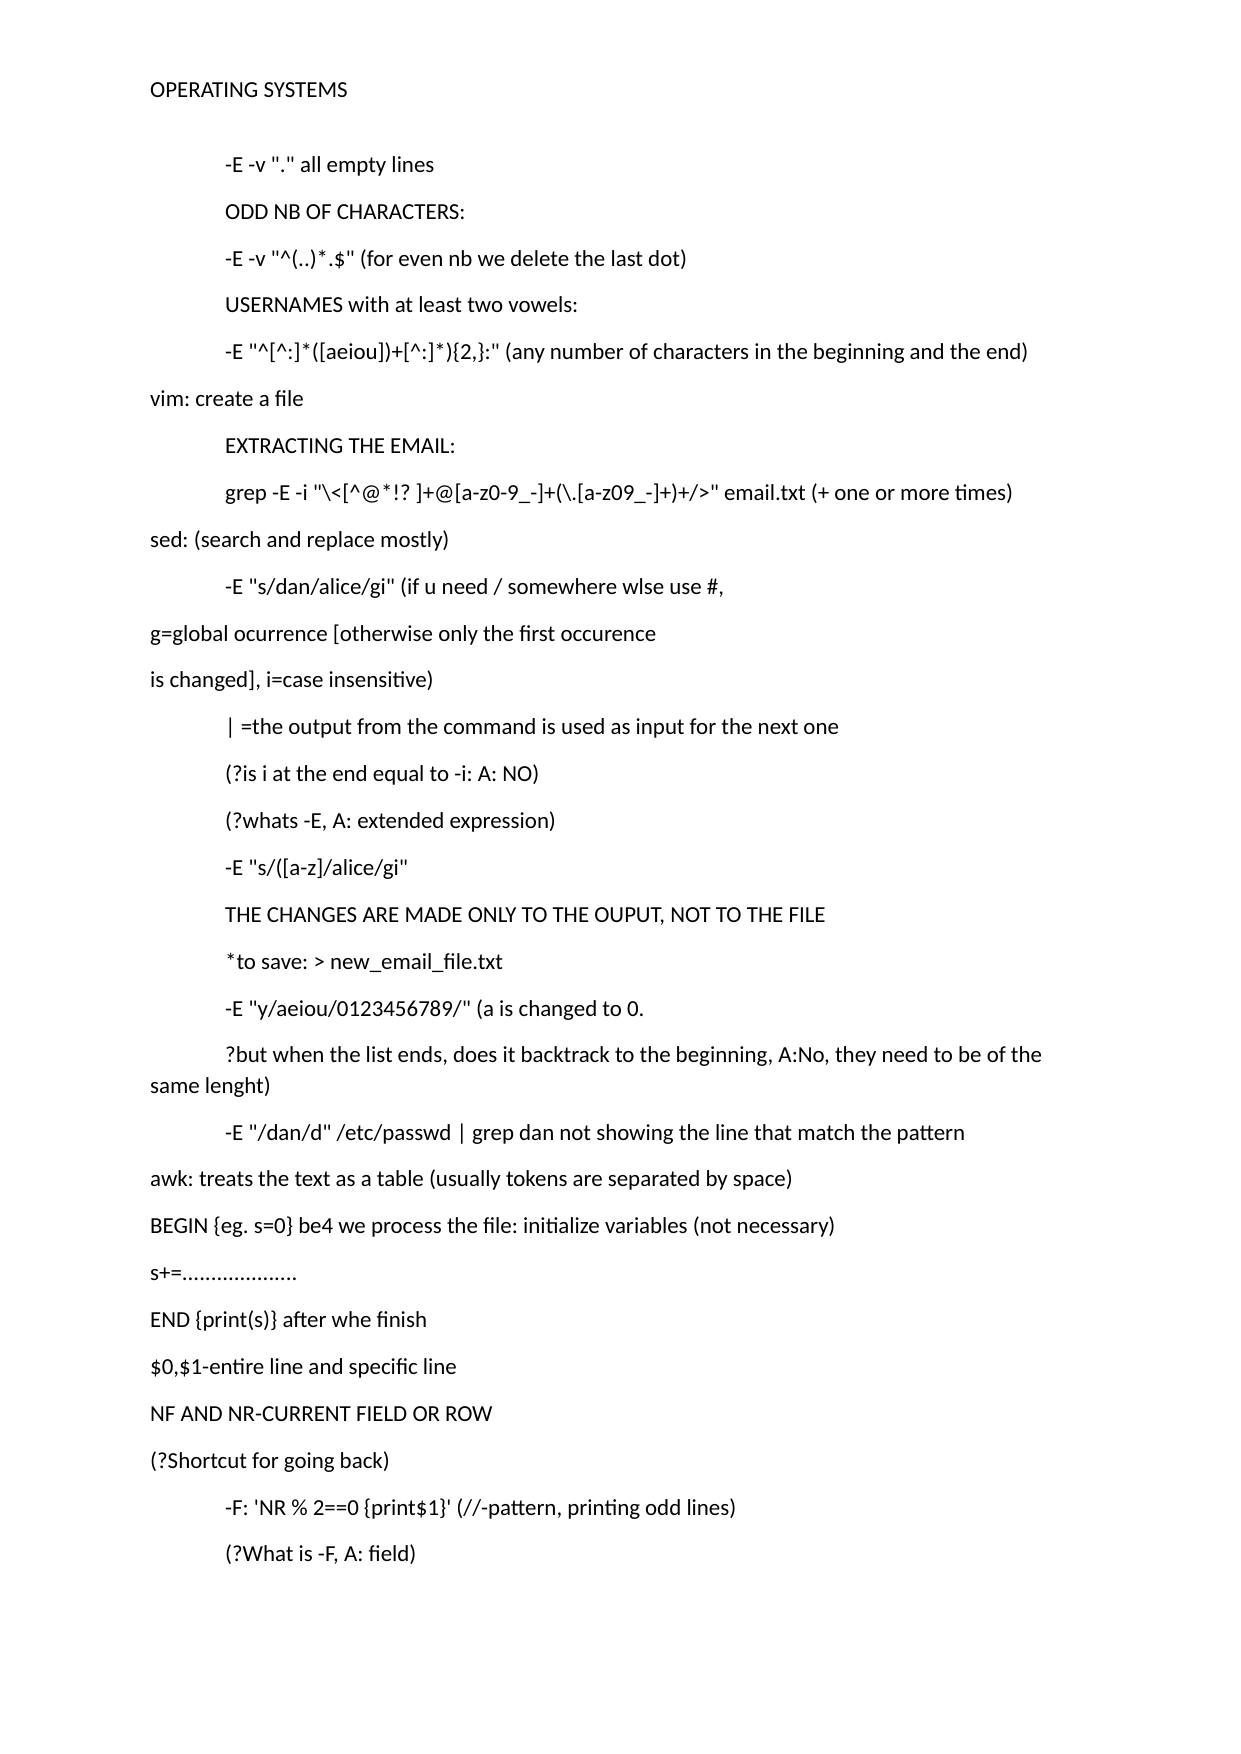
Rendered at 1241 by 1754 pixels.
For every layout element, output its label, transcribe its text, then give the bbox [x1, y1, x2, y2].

text USERNAMES with at least two vowels: [150, 291, 1090, 319]
text -E "s/([a-z]/alice/gi" [150, 853, 1090, 881]
text (?Shortcut for going back) [150, 1446, 1090, 1474]
text (?whats -E, A: extended expression) [150, 806, 1090, 834]
text -E "/dan/d" /etc/passwd | grep dan not showing the line that match the pattern [150, 1118, 1090, 1146]
text awk: treats the text as a table (usually tokens are separated by space) [150, 1164, 1090, 1193]
text EXTRACTING THE EMAIL: [150, 431, 1090, 459]
text *to save: > new_email_file.txt [150, 947, 1090, 975]
text -F: 'NR % 2==0 {print$1}' (//-pattern, printing odd lines) [150, 1493, 1090, 1521]
text ?but when the list ends, does it backtrack to the beginning, A:No, they need to be of the same lenght) [150, 1041, 1090, 1099]
text -E -v "^(..)*.$" (for even nb we delete the last dot) [150, 244, 1090, 272]
text -E "s/dan/alice/gi" (if u need / somewhere wlse use #, [150, 572, 1090, 600]
text $0,$1-entire line and specific line [150, 1352, 1090, 1380]
text -E -v "." all empty lines [150, 150, 1090, 178]
text | =the output from the command is used as input for the next one [150, 712, 1090, 741]
text is changed], i=case insensitive) [150, 666, 1090, 694]
text g=global ocurrence [otherwise only the first occurence [150, 619, 1090, 647]
text sed: (search and replace mostly) [150, 525, 1090, 553]
text vim: create a file [150, 384, 1090, 412]
text s+=.................... [150, 1258, 1090, 1286]
text NF AND NR-CURRENT FIELD OR ROW [150, 1399, 1090, 1427]
text -E "y/aeiou/0123456789/" (a is changed to 0. [150, 994, 1090, 1022]
text grep -E -i "\<[^@*!? ]+@[a-z0-9_-]+(\.[a-z09_-]+)+/>" email.txt (+ one or more times) [150, 478, 1090, 506]
text END {print(s)} after whe finish [150, 1305, 1090, 1333]
text ODD NB OF CHARACTERS: [150, 197, 1090, 225]
text (?What is -F, A: field) [150, 1539, 1090, 1568]
text -E "^[^:]*([aeiou])+[^:]*){2,}:" (any number of characters in the beginning and the end) [150, 337, 1090, 366]
text BEGIN {eg. s=0} be4 we process the file: initialize variables (not necessary) [150, 1211, 1090, 1239]
text THE CHANGES ARE MADE ONLY TO THE OUPUT, NOT TO THE FILE [150, 900, 1090, 928]
text (?is i at the end equal to -i: A: NO) [150, 759, 1090, 787]
